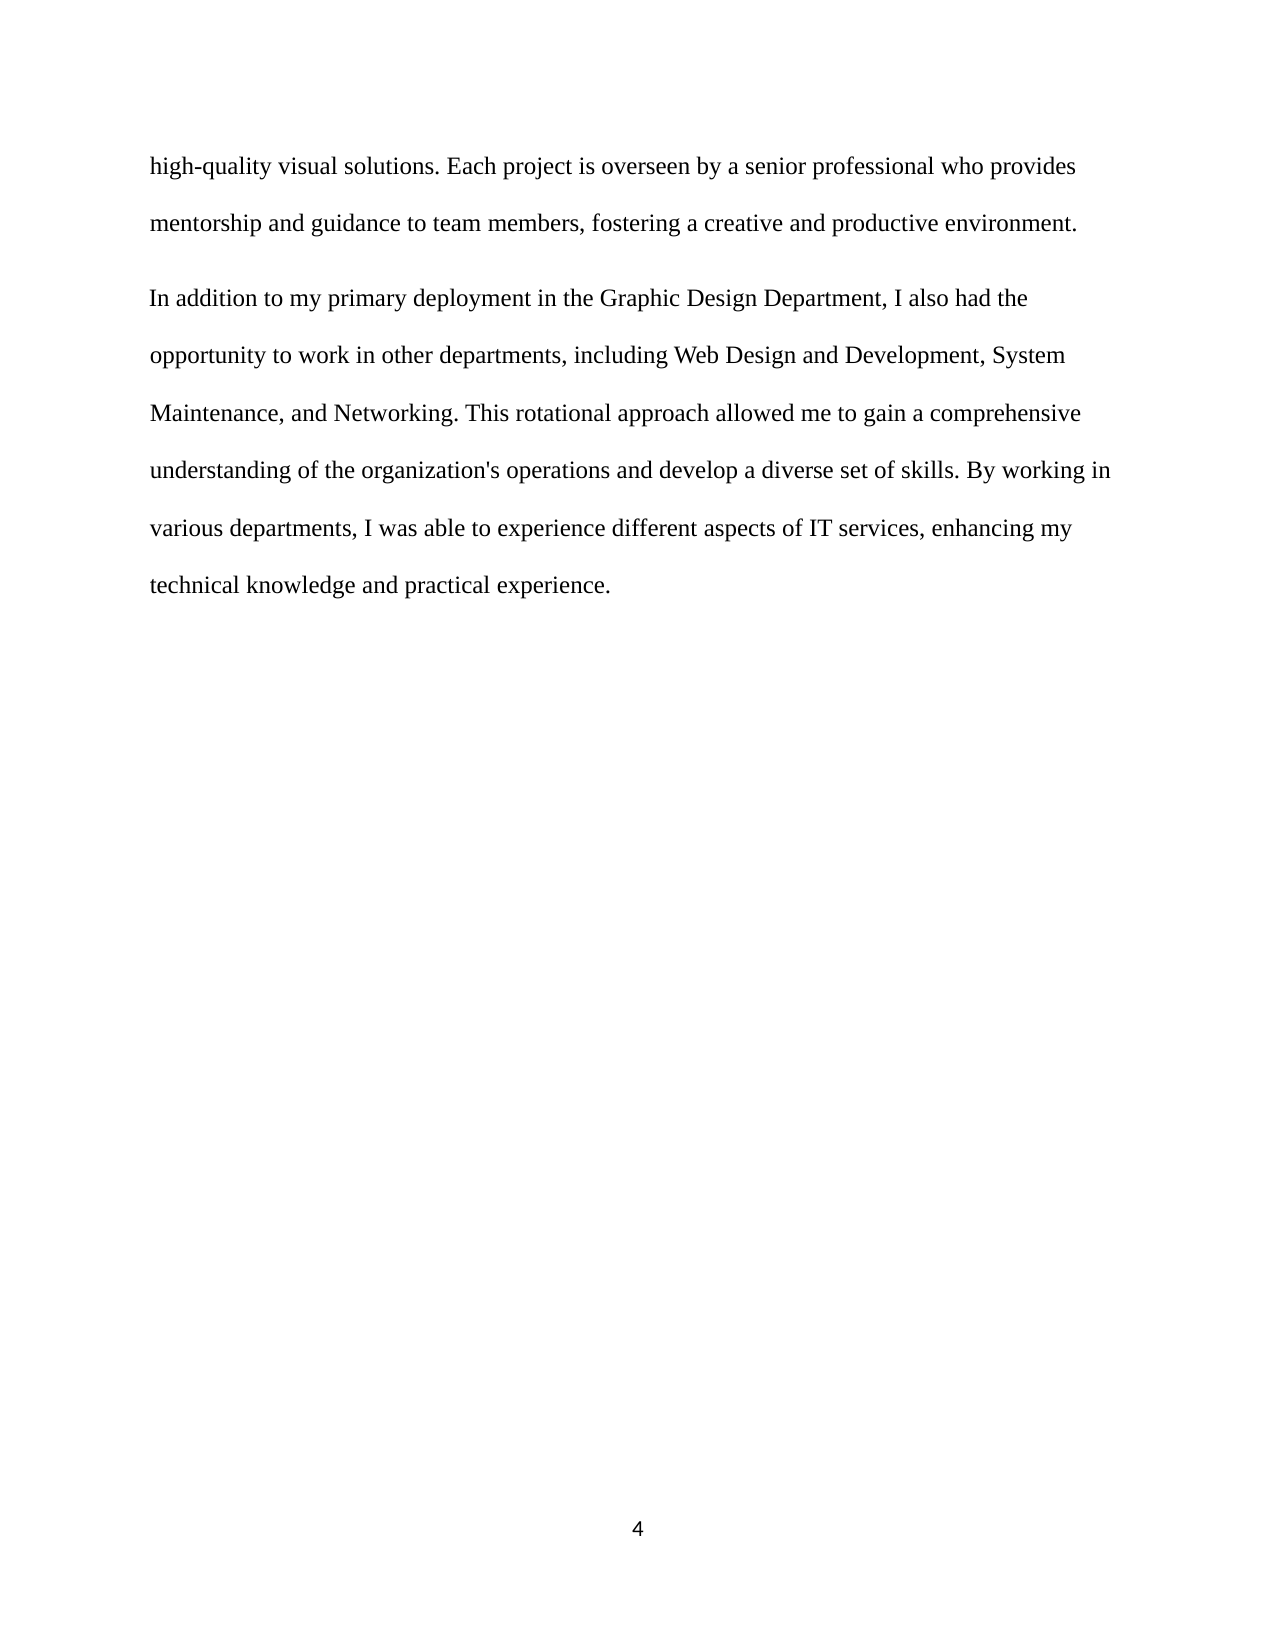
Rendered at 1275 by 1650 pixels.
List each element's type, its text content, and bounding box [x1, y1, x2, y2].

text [148, 151, 1124, 237]
text In addition to my primary deployment in the Graphic Design Department, I also had the opportunity to work in other departments, including Web Design and Development, System Maintenance, and Networking. This rotational approach allowed me to gain a comprehensive understanding of the organization's operations and develop a diverse set of skills. By working in various departments, I was able to experience different aspects of IT services, enhancing my technical knowledge and practical experience. [148, 283, 1124, 599]
